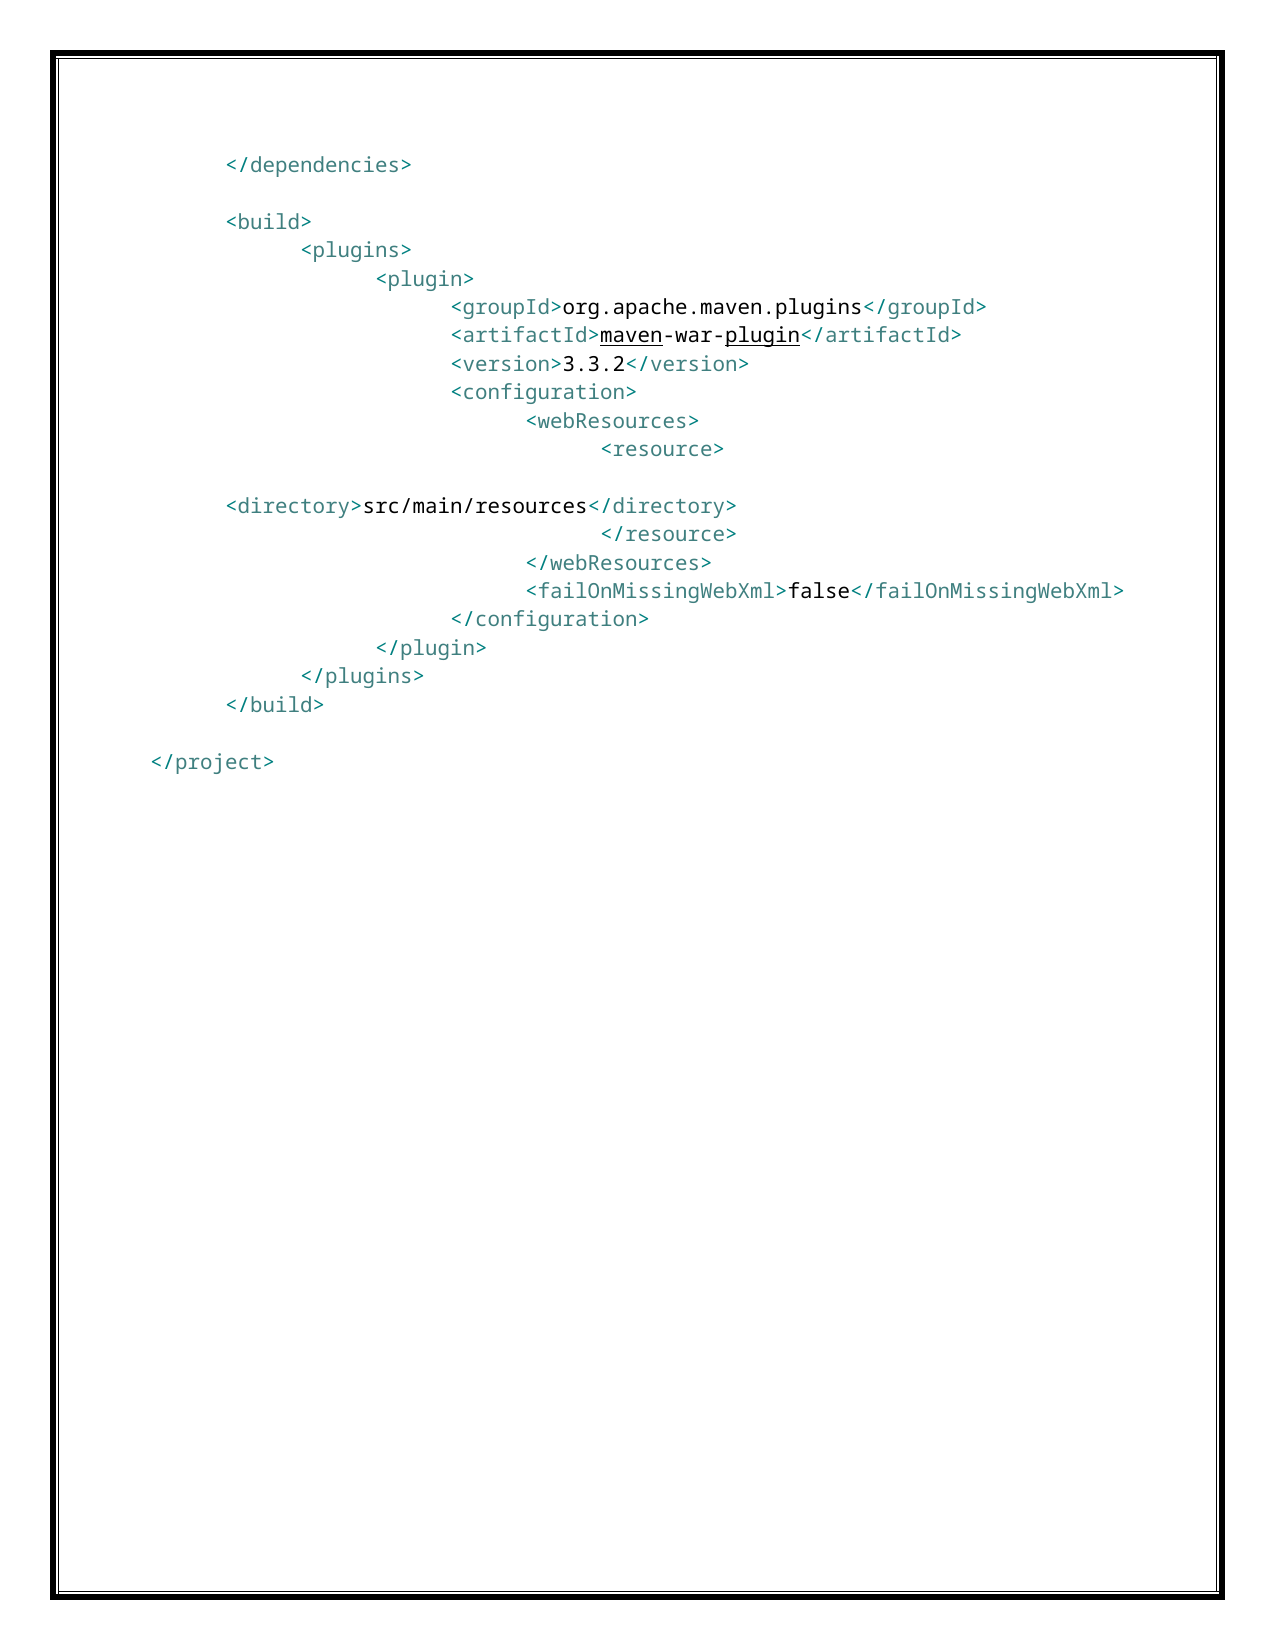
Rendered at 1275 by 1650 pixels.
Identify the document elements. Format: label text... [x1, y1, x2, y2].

text <plugin> [150, 264, 1125, 292]
text <resource> [150, 434, 1125, 463]
text <build> [150, 207, 1125, 235]
text </plugins> [150, 661, 1125, 690]
text <plugins> [150, 235, 1125, 264]
text </webResources> [150, 548, 1125, 576]
text </project> [150, 747, 1125, 775]
text <configuration> [150, 377, 1125, 406]
text <failOnMissingWebXml>false</failOnMissingWebXml> [150, 576, 1125, 604]
text </build> [150, 690, 1125, 718]
text <directory>src/main/resources</directory> [150, 463, 1125, 519]
text <webResources> [150, 406, 1125, 434]
text <version>3.3.2</version> [150, 349, 1125, 377]
text <groupId>org.apache.maven.plugins</groupId> [150, 292, 1125, 321]
text </plugin> [150, 633, 1125, 661]
text </resource> [150, 519, 1125, 548]
text </dependencies> [150, 150, 1125, 178]
text </configuration> [150, 604, 1125, 633]
text <artifactId>maven-war-plugin</artifactId> [150, 321, 1125, 349]
